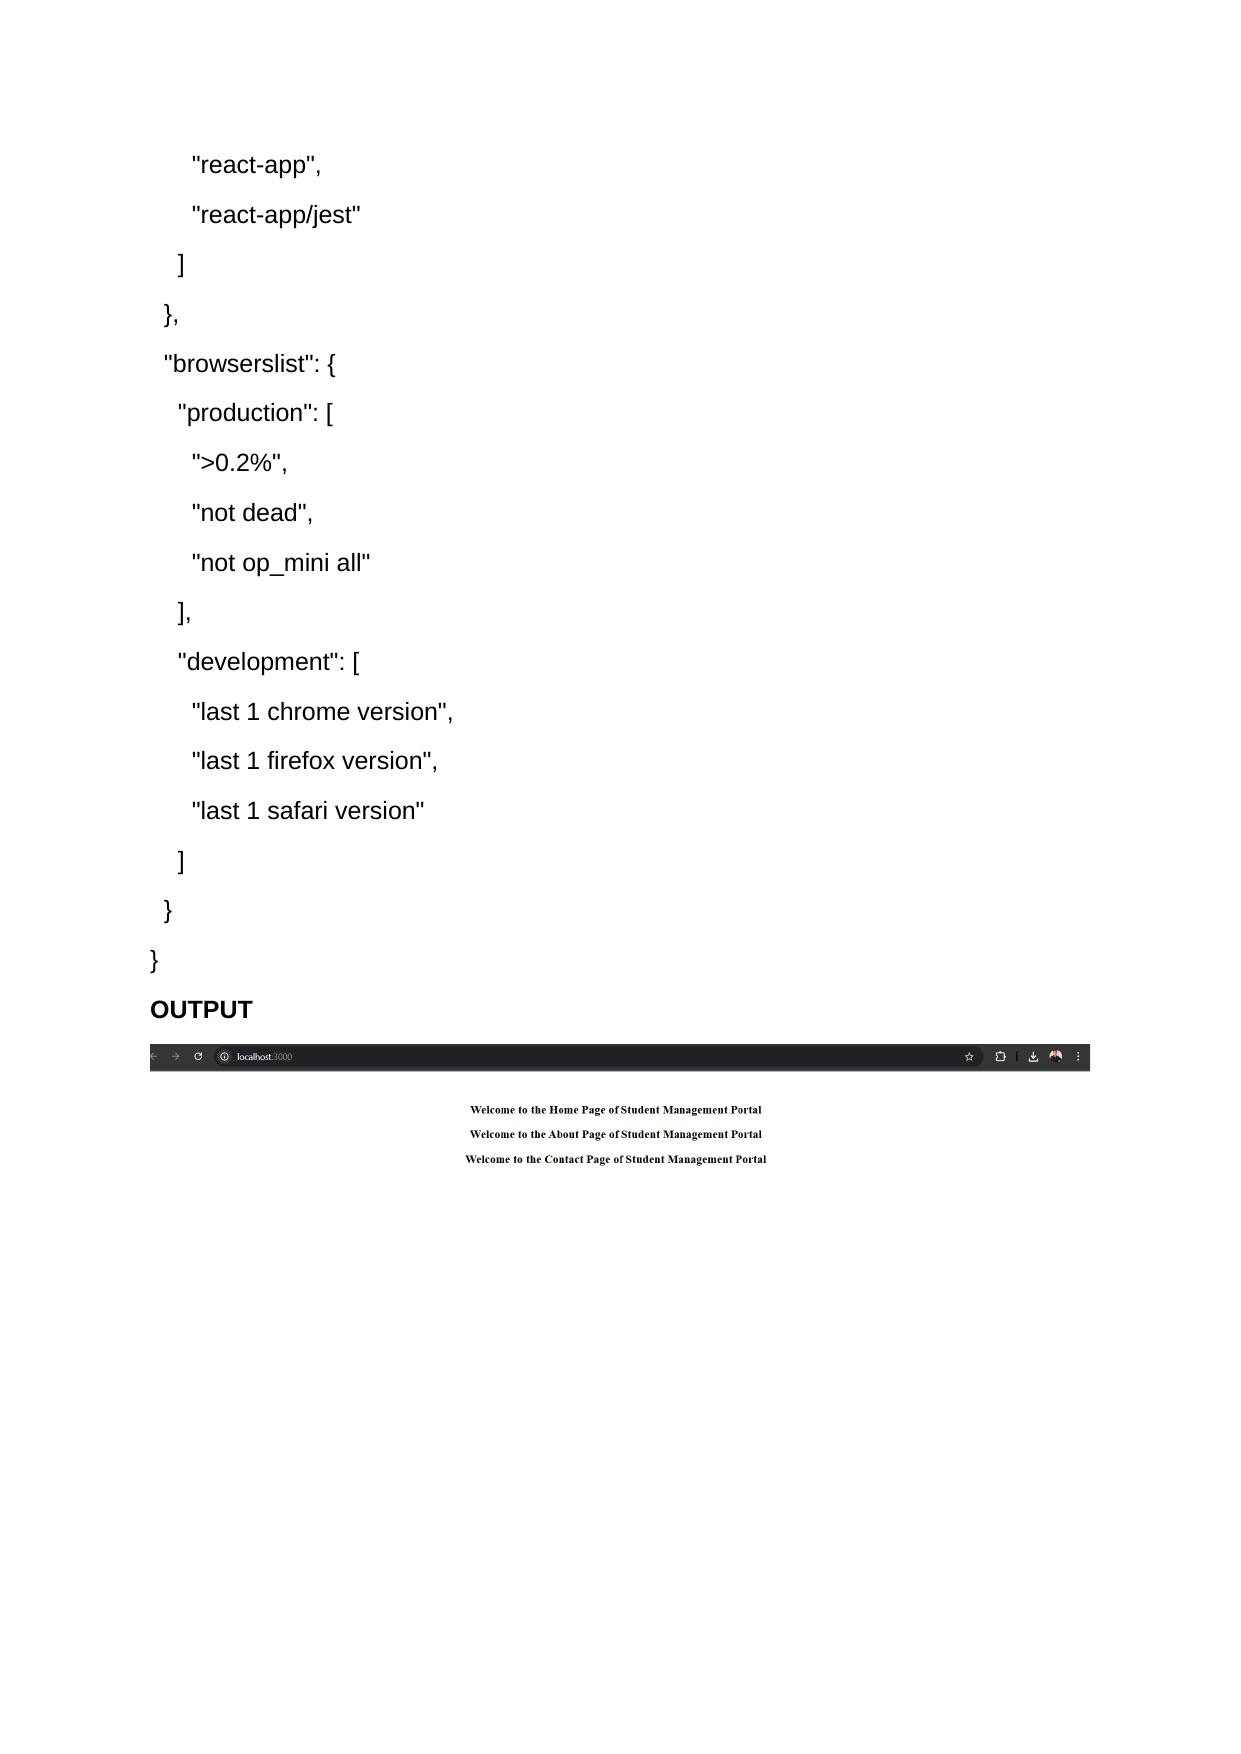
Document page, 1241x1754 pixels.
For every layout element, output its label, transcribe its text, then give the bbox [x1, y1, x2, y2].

text "development": [ [150, 647, 1090, 676]
text "not op_mini all" [150, 547, 1090, 576]
picture [150, 1044, 1091, 1335]
text "last 1 chrome version", [150, 697, 1090, 725]
text "react-app/jest" [150, 200, 1090, 228]
text "react-app", [150, 150, 1090, 179]
text OUTPUT [150, 995, 1090, 1023]
text } [150, 945, 1090, 974]
text "browserslist": { [150, 349, 1090, 377]
text } [150, 895, 1090, 924]
text "production": [ [150, 398, 1090, 427]
text }, [150, 299, 1090, 328]
text "not dead", [150, 498, 1090, 527]
text "last 1 safari version" [150, 796, 1090, 825]
text ] [150, 846, 1090, 874]
text ], [150, 597, 1090, 626]
text ">0.2%", [150, 448, 1090, 477]
text ] [150, 249, 1090, 278]
text "last 1 firefox version", [150, 746, 1090, 775]
